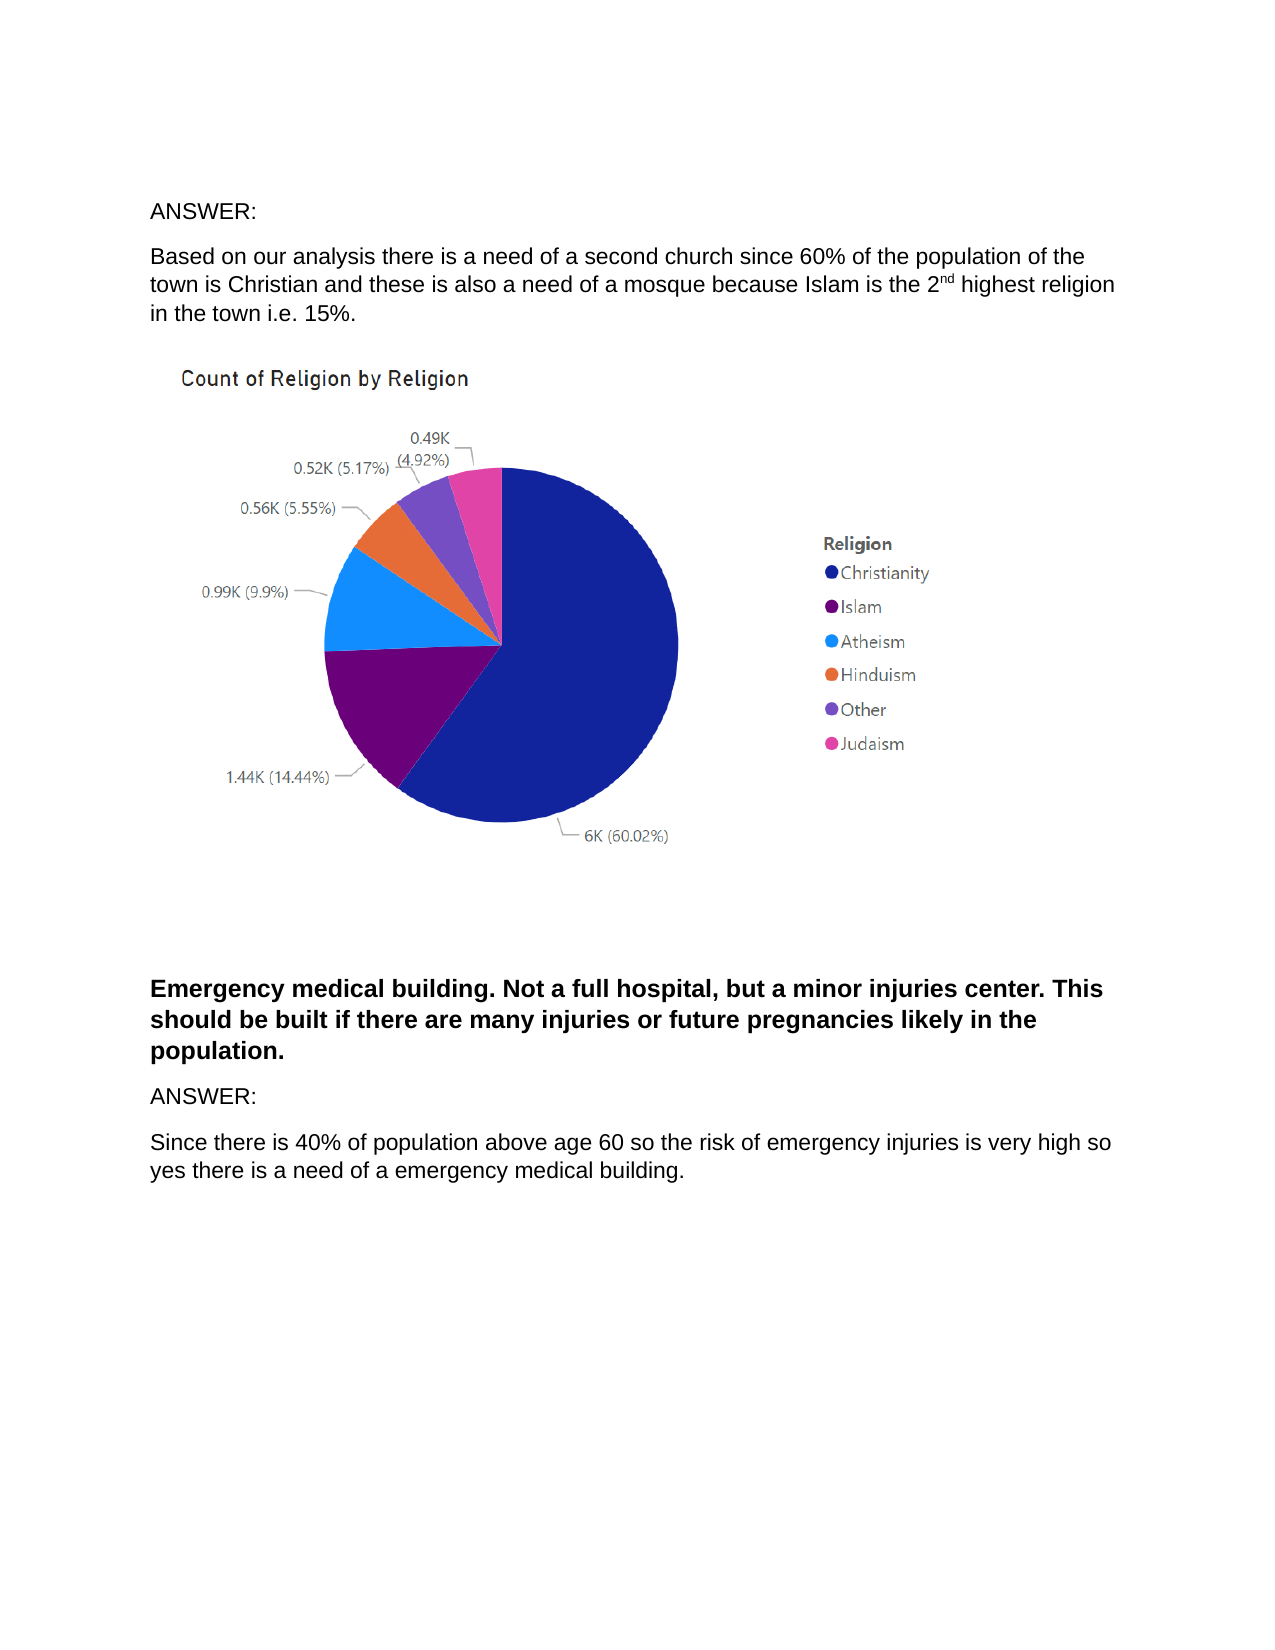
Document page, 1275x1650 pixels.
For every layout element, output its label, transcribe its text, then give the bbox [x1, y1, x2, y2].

picture [150, 344, 957, 910]
text ANSWER: [150, 198, 1125, 224]
text Based on our analysis there is a need of a second church since 60% of the population of the town is Christian and these is also a need of a mosque because Islam is the 2nd highest religion in the town i.e. 15%. [150, 243, 1125, 326]
text Emergency medical building. Not a full hospital, but a minor injuries center. This should be built if there are many injuries or future pregnancies likely in the population. [150, 973, 1125, 1064]
text Since there is 40% of population above age 60 so the risk of emergency injuries is very high so yes there is a need of a emergency medical building. [150, 1128, 1125, 1183]
text ANSWER: [150, 1083, 1125, 1110]
